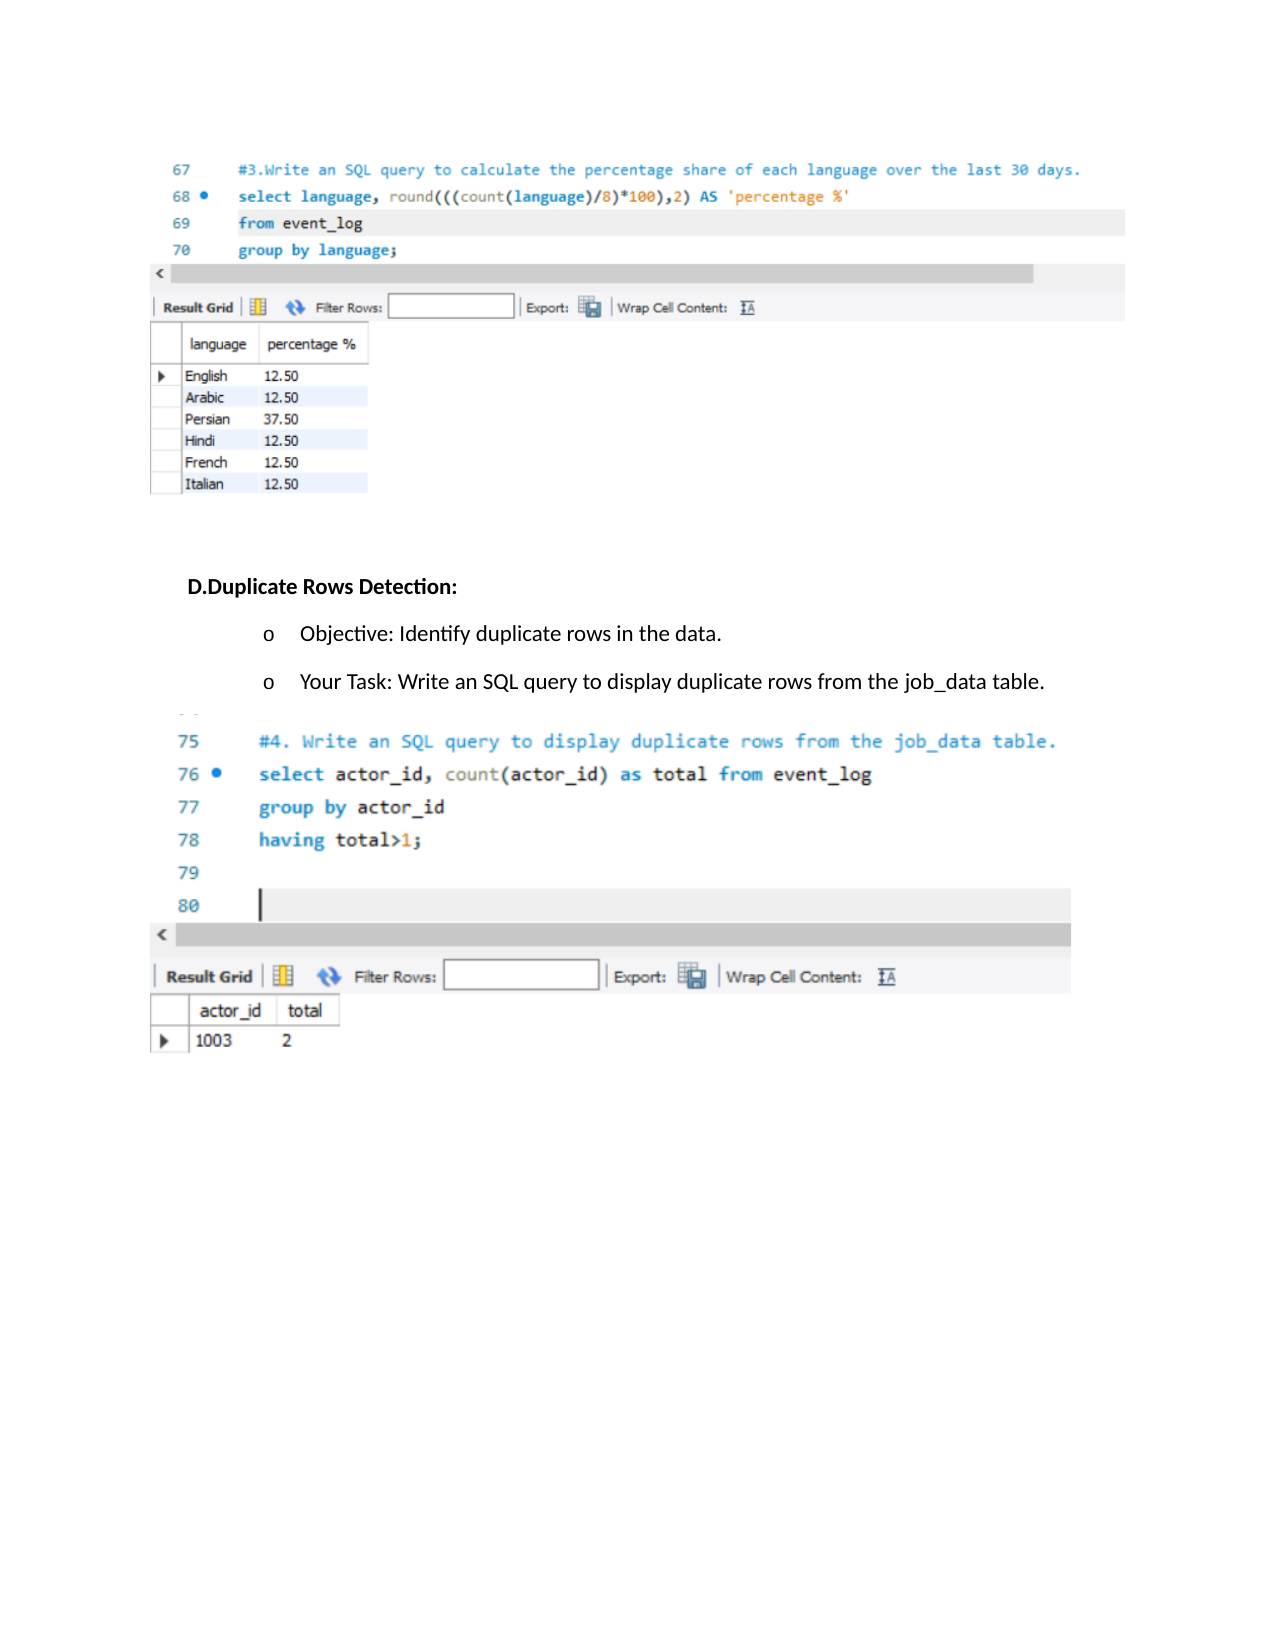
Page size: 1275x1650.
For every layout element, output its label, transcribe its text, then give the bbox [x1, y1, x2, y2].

picture [150, 150, 1125, 507]
picture [150, 714, 1072, 1097]
list Your Task: Write an SQL query to display duplicate rows from the job_data table. [262, 667, 1125, 695]
list Objective: Identify duplicate rows in the data. [262, 619, 1125, 648]
text D.Duplicate Rows Detection: [187, 572, 1125, 601]
